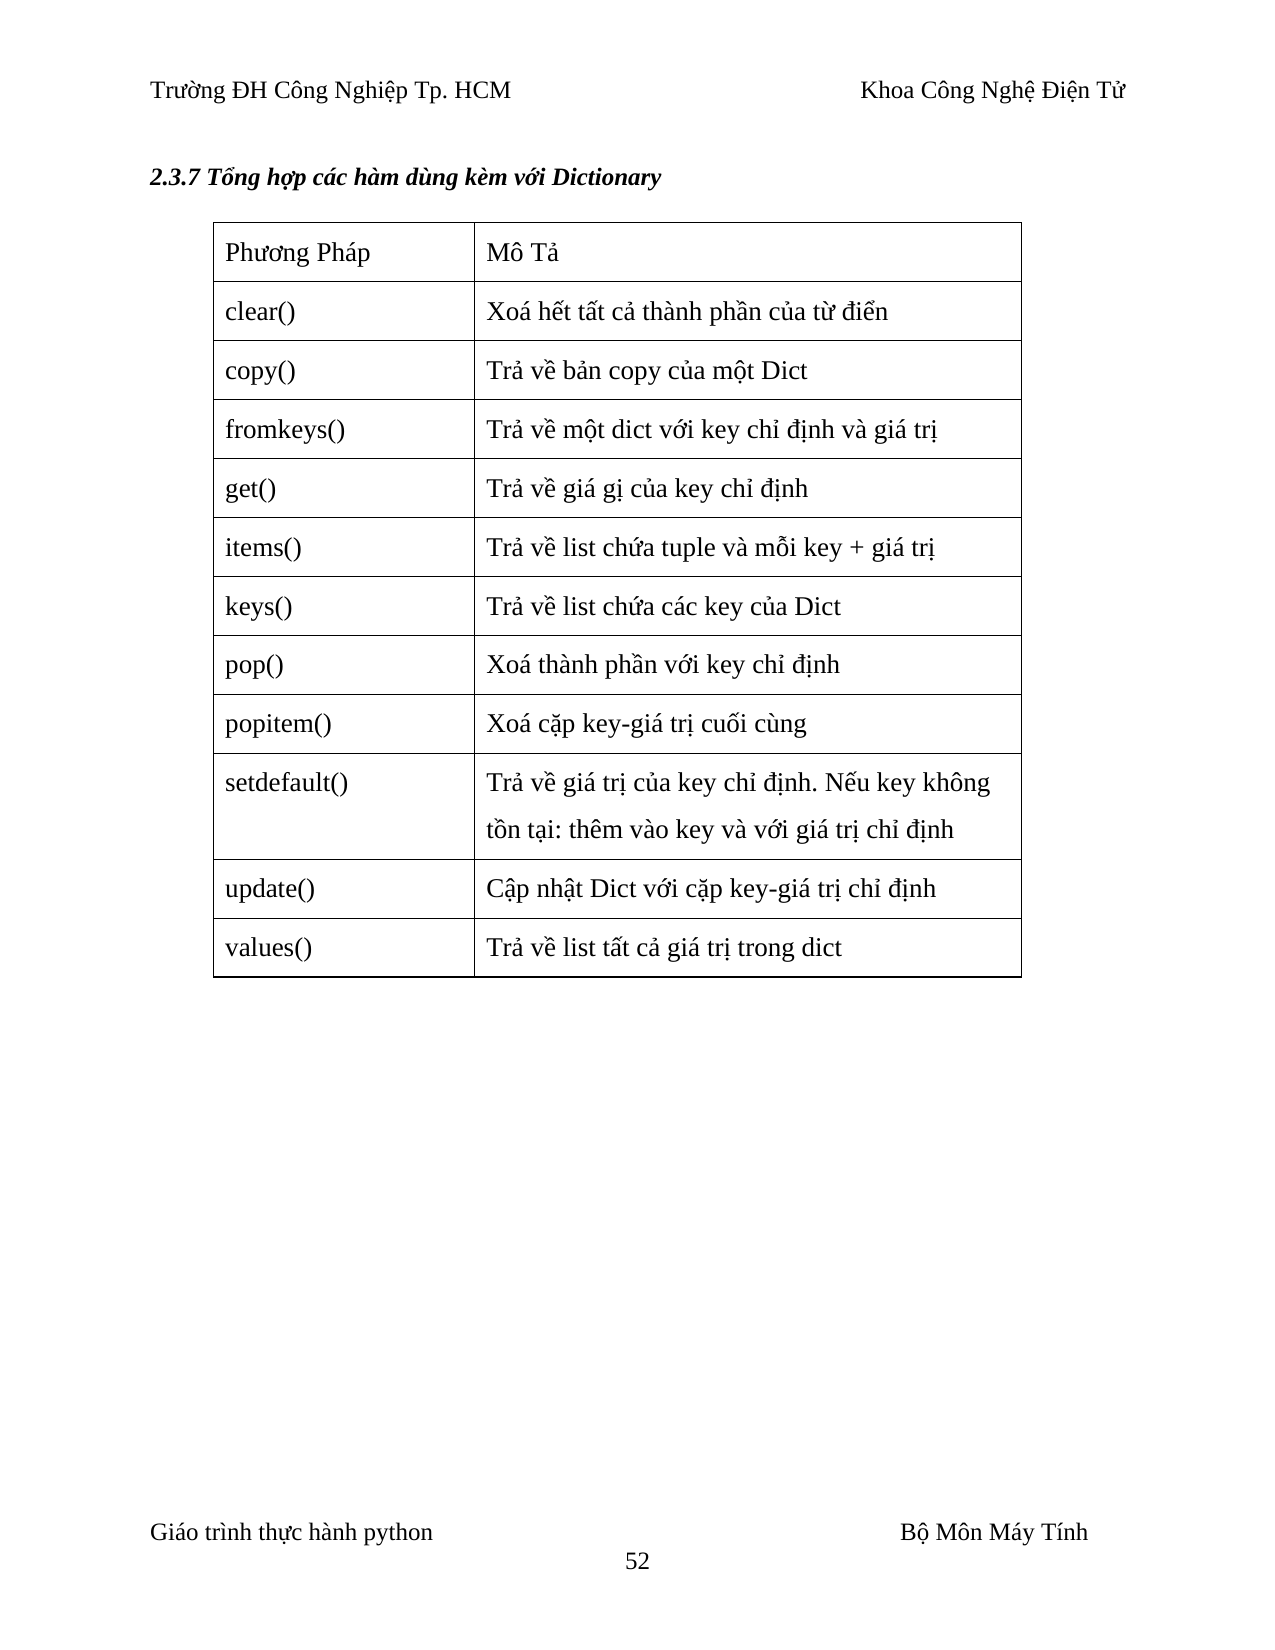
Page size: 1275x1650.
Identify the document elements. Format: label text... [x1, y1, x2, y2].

table_cell pop() [214, 636, 474, 694]
table_cell update() [214, 860, 474, 917]
table_cell Trả về bản copy của một Dict [475, 341, 1021, 399]
table_cell Trả về một dict với key chỉ định và giá trị [475, 400, 1021, 458]
table_cell Xoá hết tất cả thành phần của từ điển [475, 282, 1021, 340]
table_cell Trả về list tất cả giá trị trong dict [475, 919, 1021, 976]
table_cell values() [214, 919, 474, 976]
table_header Mô Tả [475, 223, 1021, 281]
table_cell clear() [214, 282, 474, 340]
table_cell copy() [214, 341, 474, 399]
table_cell Trả về giá trị của key chỉ định. Nếu key không tồn tại: thêm vào key và với giá trị chỉ định [475, 754, 1021, 858]
table_cell Trả về giá gị của key chỉ định [475, 459, 1021, 517]
table_cell get() [214, 459, 474, 517]
table_header Phương Pháp [214, 223, 474, 281]
table_cell popitem() [214, 695, 474, 753]
table_cell Trả về list chứa các key của Dict [475, 577, 1021, 635]
table_cell setdefault() [214, 754, 474, 858]
table_cell fromkeys() [214, 400, 474, 458]
table_cell Xoá cặp key-giá trị cuối cùng [475, 695, 1021, 753]
table_cell Cập nhật Dict với cặp key-giá trị chỉ định [475, 860, 1021, 917]
table_cell keys() [214, 577, 474, 635]
table_cell Xoá thành phần với key chỉ định [475, 636, 1021, 694]
text 2.3.7 Tổng hợp các hàm dùng kèm với Dictionary [150, 162, 1196, 191]
table_cell items() [214, 518, 474, 576]
table_cell Trả về list chứa tuple và mỗi key + giá trị [475, 518, 1021, 576]
